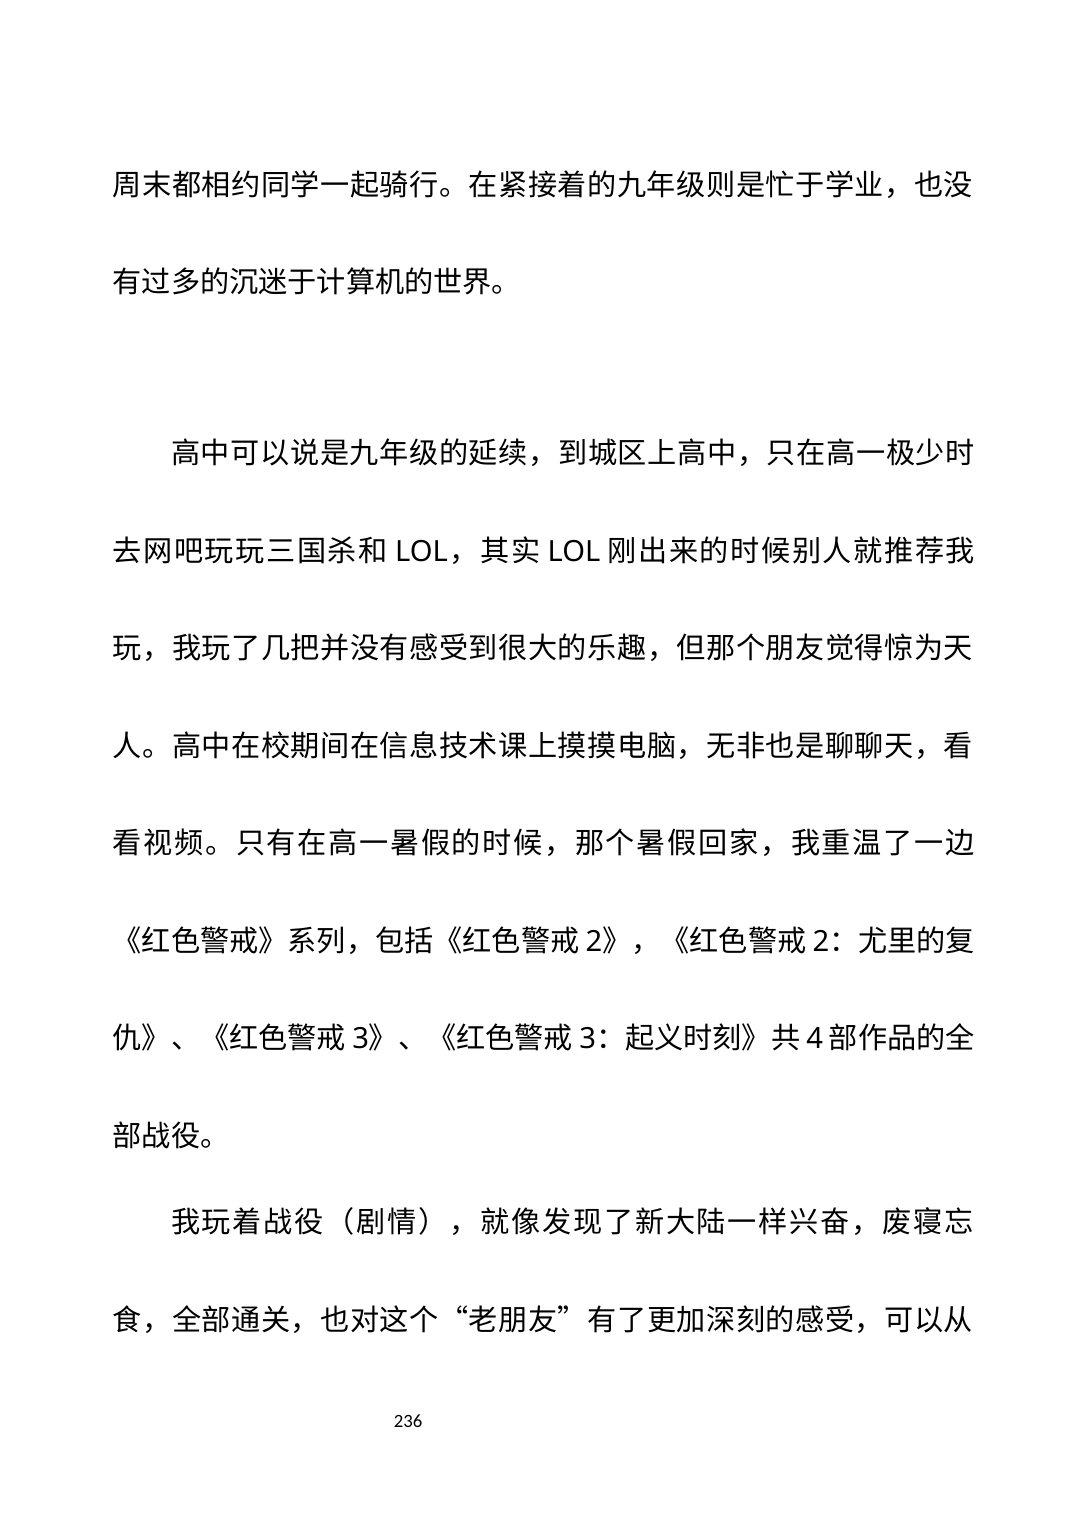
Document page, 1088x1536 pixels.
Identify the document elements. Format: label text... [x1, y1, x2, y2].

text 高中可以说是九年级的延续，到城区上高中，只在高一极少时去网吧玩玩三国杀和LOL，其实LOL刚出来的时候别人就推荐我玩，我玩了几把并没有感受到很大的乐趣，但那个朋友觉得惊为天人。高中在校期间在信息技术课上摸摸电脑，无非也是聊聊天，看看视频。只有在高一暑假的时候，那个暑假回家，我重温了一边《红色警戒》系列，包括《红色警戒2》，《红色警戒2：尤里的复仇》、《红色警戒3》、《红色警戒3：起义时刻》共4部作品的全部战役。 [112, 419, 975, 1166]
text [112, 1187, 975, 1350]
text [112, 150, 975, 313]
